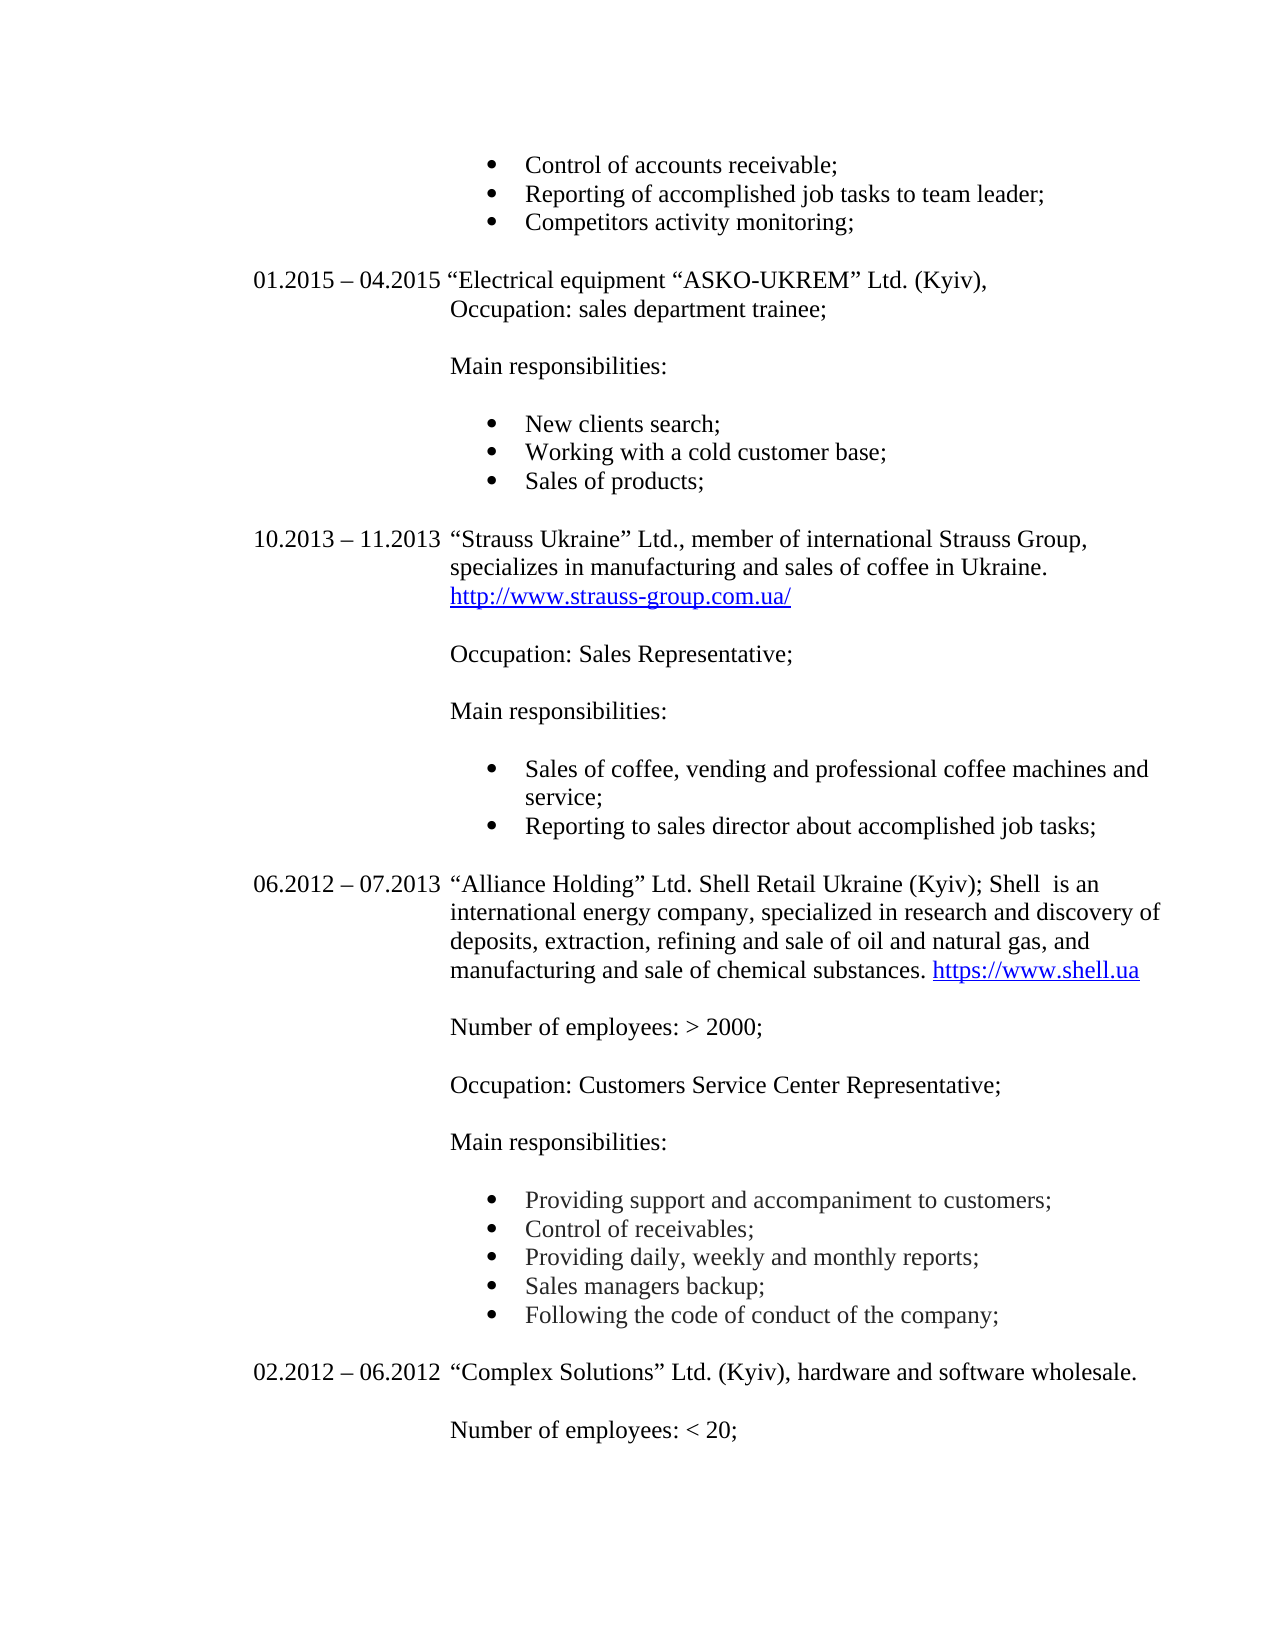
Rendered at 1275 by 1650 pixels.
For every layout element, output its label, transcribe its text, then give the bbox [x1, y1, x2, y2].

text Number of employees: > 2000; [253, 1012, 1162, 1041]
list Sales of coffee, vending and professional coffee machines and service; [487, 754, 1162, 811]
list Sales managers backup; [487, 1271, 1162, 1300]
text 06.2012 – 07.2013 “Alliance Holding” Ltd. Shell Retail Ukraine (Kyiv); Shell is an international energy company, specialized in research and discovery of deposits, extraction, refining and sale of oil and natural gas, and manufacturing and sale of chemical substances. https://www.shell.ua [253, 869, 1162, 984]
list Providing daily, weekly and monthly reports; [487, 1242, 1162, 1271]
list Control of receivables; [487, 1214, 1162, 1242]
text Occupation: Customers Service Center Representative; [253, 1070, 1162, 1099]
text 02.2012 – 06.2012 “Complex Solutions” Ltd. (Kyiv), hardware and software wholesale. [253, 1357, 1162, 1386]
list Competitors activity monitoring; [487, 207, 1162, 236]
list Reporting of accomplished job tasks to team leader; [487, 179, 1162, 207]
text Main responsibilities: [253, 1127, 1162, 1156]
list New clients search; [487, 409, 1162, 437]
list Reporting to sales director about accomplished job tasks; [487, 811, 1162, 840]
list Following the code of conduct of the company; [487, 1300, 1162, 1329]
text Occupation: sales department trainee; [150, 294, 1162, 322]
text Occupation: Sales Representative; [253, 639, 1162, 667]
text Main responsibilities: [253, 696, 1162, 725]
text Number of employees: < 20; [253, 1415, 1162, 1444]
list Working with a cold customer base; [487, 437, 1162, 466]
text 10.2013 – 11.2013 “Strauss Ukraine” Ltd., member of international Strauss Group, specializes in manufacturing and sales of coffee in Ukraine. http://www.strauss-group.com.ua/ [253, 524, 1162, 610]
list Providing support and accompaniment to customers; [487, 1185, 1162, 1214]
text 01.2015 – 04.2015 “Electrical equipment “ASKO-UKREM” Ltd. (Kyiv), [150, 265, 1162, 294]
list Control of accounts receivable; [487, 150, 1162, 179]
text Main responsibilities: [150, 351, 1162, 380]
list Sales of products; [487, 466, 1162, 495]
